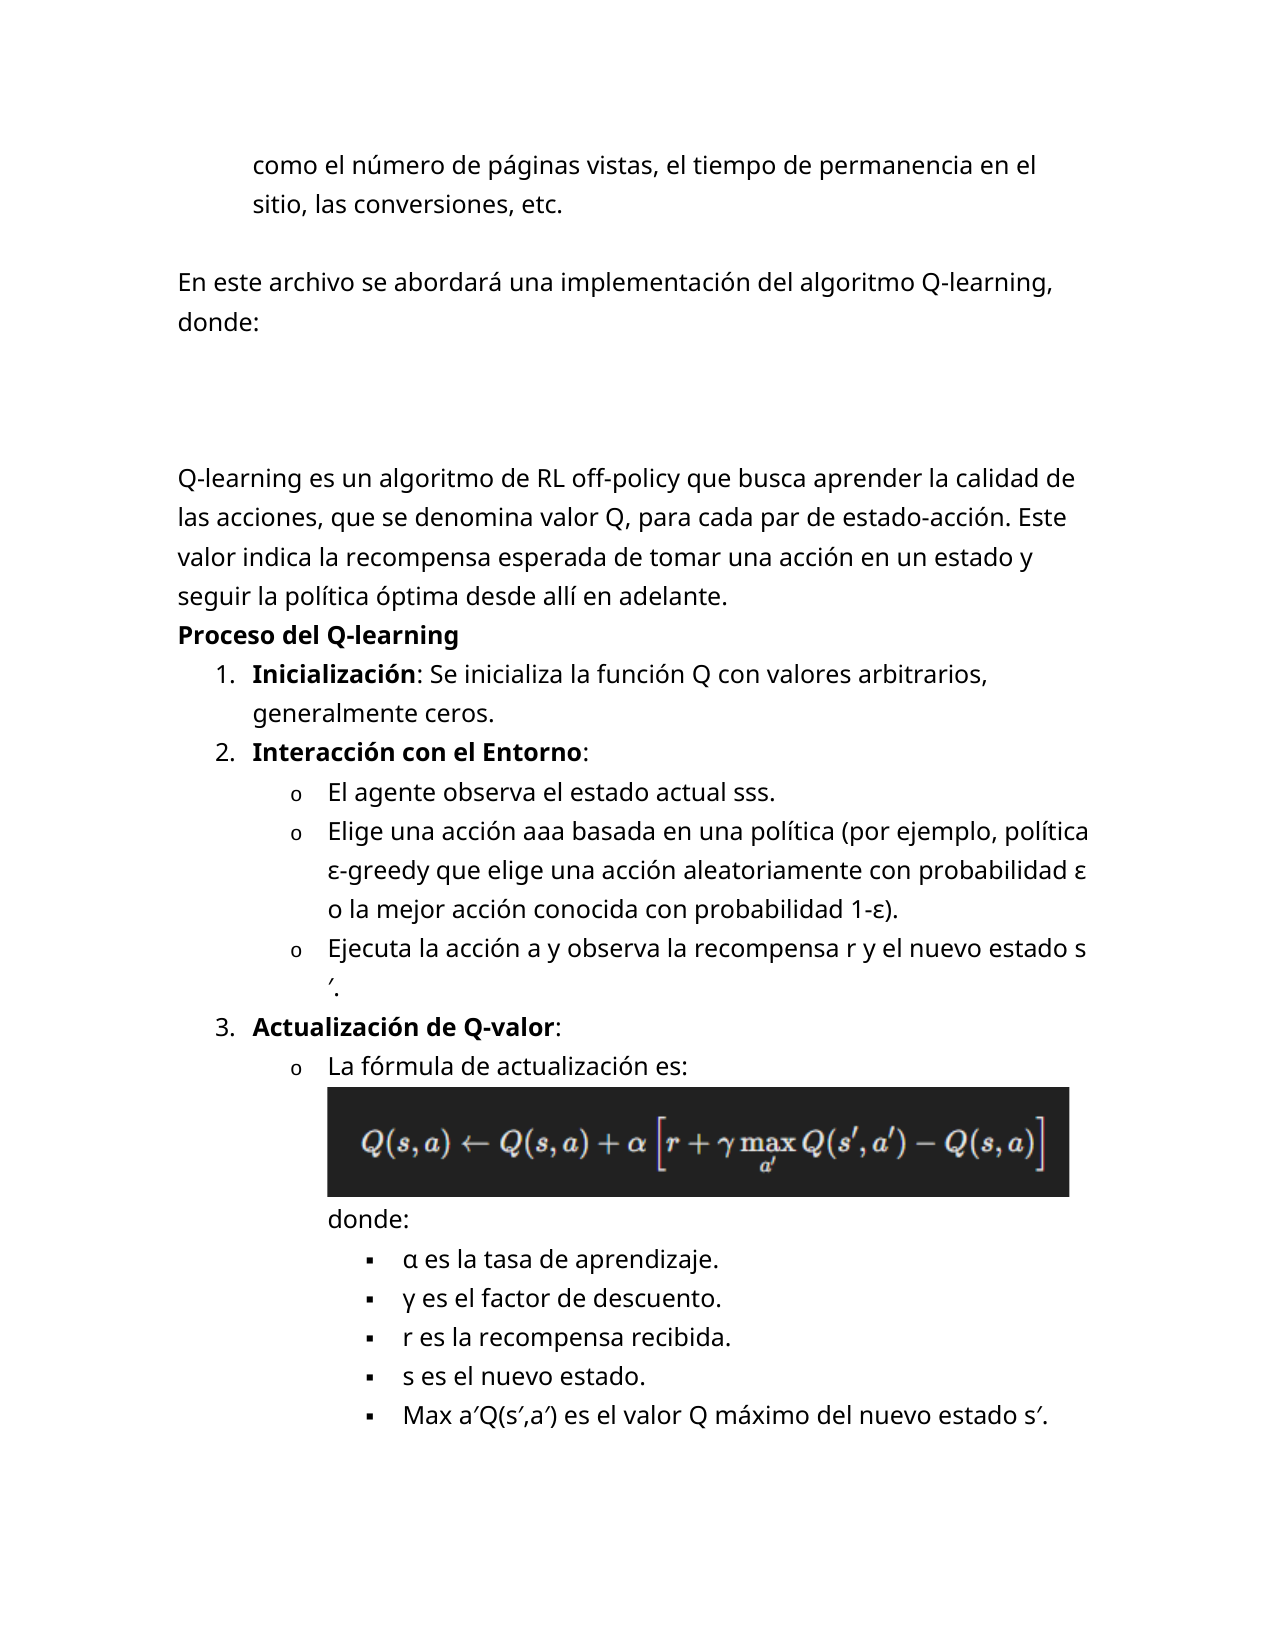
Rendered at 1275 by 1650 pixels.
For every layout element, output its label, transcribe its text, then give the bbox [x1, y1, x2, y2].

list γ es el factor de descuento. [365, 1280, 1098, 1314]
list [215, 148, 1098, 221]
list El agente observa el estado actual sss. [290, 774, 1098, 808]
list s es el nuevo estado. [365, 1359, 1098, 1393]
list La fórmula de actualización es: [290, 1048, 1098, 1082]
list Interacción con el Entorno: [215, 735, 1098, 769]
list Actualización de Q-valor: [215, 1009, 1098, 1043]
text Proceso del Q-learning [177, 618, 1098, 652]
list r es la recompensa recibida. [365, 1319, 1098, 1354]
text En este archivo se abordará una implementación del algoritmo Q-learning, donde: [177, 265, 1098, 338]
picture [327, 1087, 1070, 1197]
text Q-learning es un algoritmo de RL off-policy que busca aprender la calidad de las acciones, que se denomina valor Q, para cada par de estado-acción. Este valor indica la recompensa esperada de tomar una acción en un estado y seguir la política óptima desde allí en adelante. [177, 461, 1098, 612]
list Max a′​Q(s′,a′) es el valor Q máximo del nuevo estado s′. [365, 1398, 1098, 1432]
list Elige una acción aaa basada en una política (por ejemplo, política ε-greedy que elige una acción aleatoriamente con probabilidad ε o la mejor acción conocida con probabilidad 1-ε). [290, 813, 1098, 926]
list α es la tasa de aprendizaje. [365, 1241, 1098, 1275]
list Inicialización: Se inicializa la función Q con valores arbitrarios, generalmente ceros. [215, 657, 1098, 730]
list Ejecuta la acción a y observa la recompensa r y el nuevo estado s′. [290, 931, 1098, 1004]
